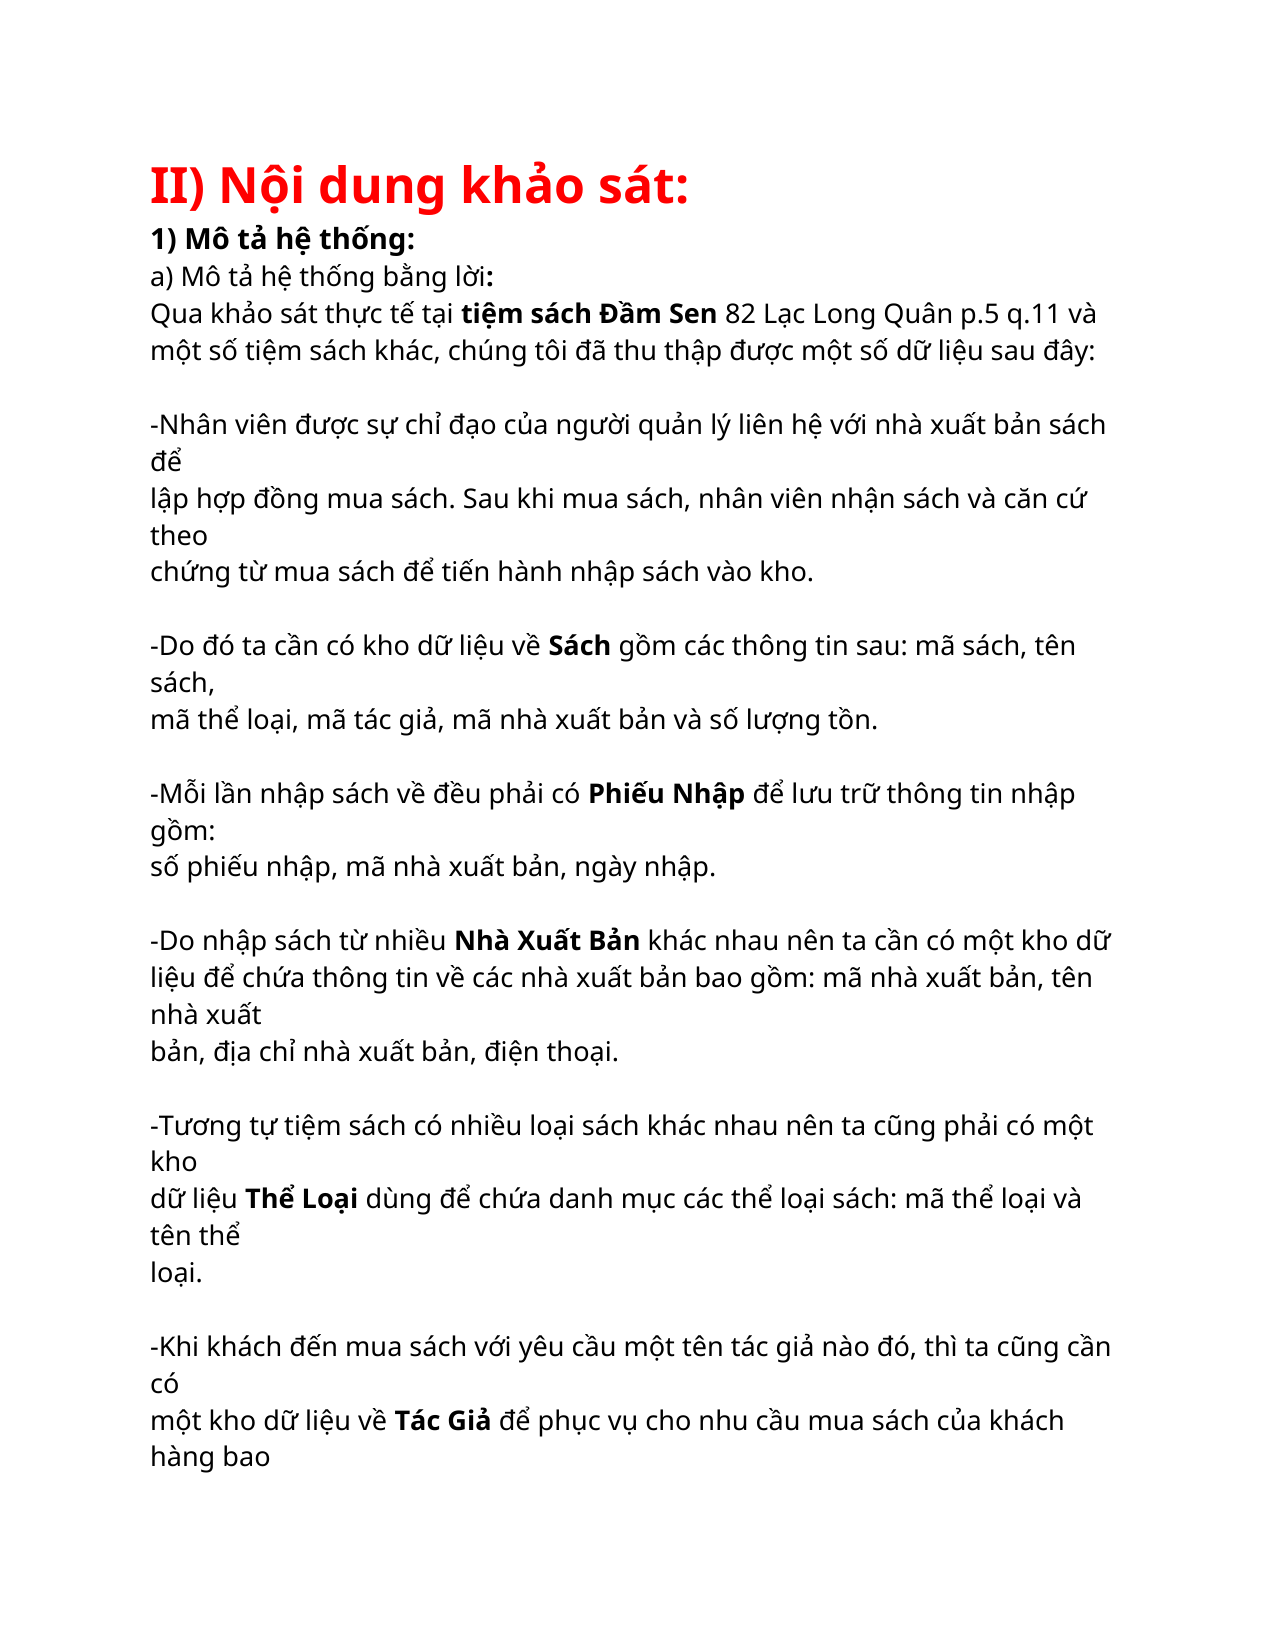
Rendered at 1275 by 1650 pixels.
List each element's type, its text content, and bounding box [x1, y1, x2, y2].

text -Nhân viên được sự chỉ đạo của người quản lý liên hệ với nhà xuất bản sách để [150, 405, 1125, 479]
text một kho dữ liệu về Tác Giả để phục vụ cho nhu cầu mua sách của khách hàng bao [150, 1401, 1125, 1475]
text II) Nội dung khảo sát: [150, 150, 1125, 218]
text lập hợp đồng mua sách. Sau khi mua sách, nhân viên nhận sách và căn cứ theo [150, 479, 1125, 553]
text -Khi khách đến mua sách với yêu cầu một tên tác giả nào đó, thì ta cũng cần có [150, 1327, 1125, 1401]
text -Do nhập sách từ nhiều Nhà Xuất Bản khác nhau nên ta cần có một kho dữ [150, 922, 1125, 958]
text a) Mô tả hệ thống bằng lời: [150, 258, 1125, 295]
text Qua khảo sát thực tế tại tiệm sách Đầm Sen 82 Lạc Long Quân p.5 q.11 và [150, 295, 1125, 332]
text -Do đó ta cần có kho dữ liệu về Sách gồm các thông tin sau: mã sách, tên sách, [150, 627, 1125, 700]
text liệu để chứa thông tin về các nhà xuất bản bao gồm: mã nhà xuất bản, tên nhà xuất [150, 958, 1125, 1032]
text mã thể loại, mã tác giả, mã nhà xuất bản và số lượng tồn. [150, 700, 1125, 737]
text 1) Mô tả hệ thống: [150, 218, 1125, 258]
text -Mỗi lần nhập sách về đều phải có Phiếu Nhập để lưu trữ thông tin nhập gồm: [150, 774, 1125, 848]
text dữ liệu Thể Loại dùng để chứa danh mục các thể loại sách: mã thể loại và tên thể [150, 1180, 1125, 1253]
text một số tiệm sách khác, chúng tôi đã thu thập được một số dữ liệu sau đây: [150, 332, 1125, 368]
text bản, địa chỉ nhà xuất bản, điện thoại. [150, 1032, 1125, 1069]
text chứng từ mua sách để tiến hành nhập sách vào kho. [150, 553, 1125, 590]
text -Tương tự tiệm sách có nhiều loại sách khác nhau nên ta cũng phải có một kho [150, 1106, 1125, 1180]
text số phiếu nhập, mã nhà xuất bản, ngày nhập. [150, 848, 1125, 885]
text loại. [150, 1253, 1125, 1290]
